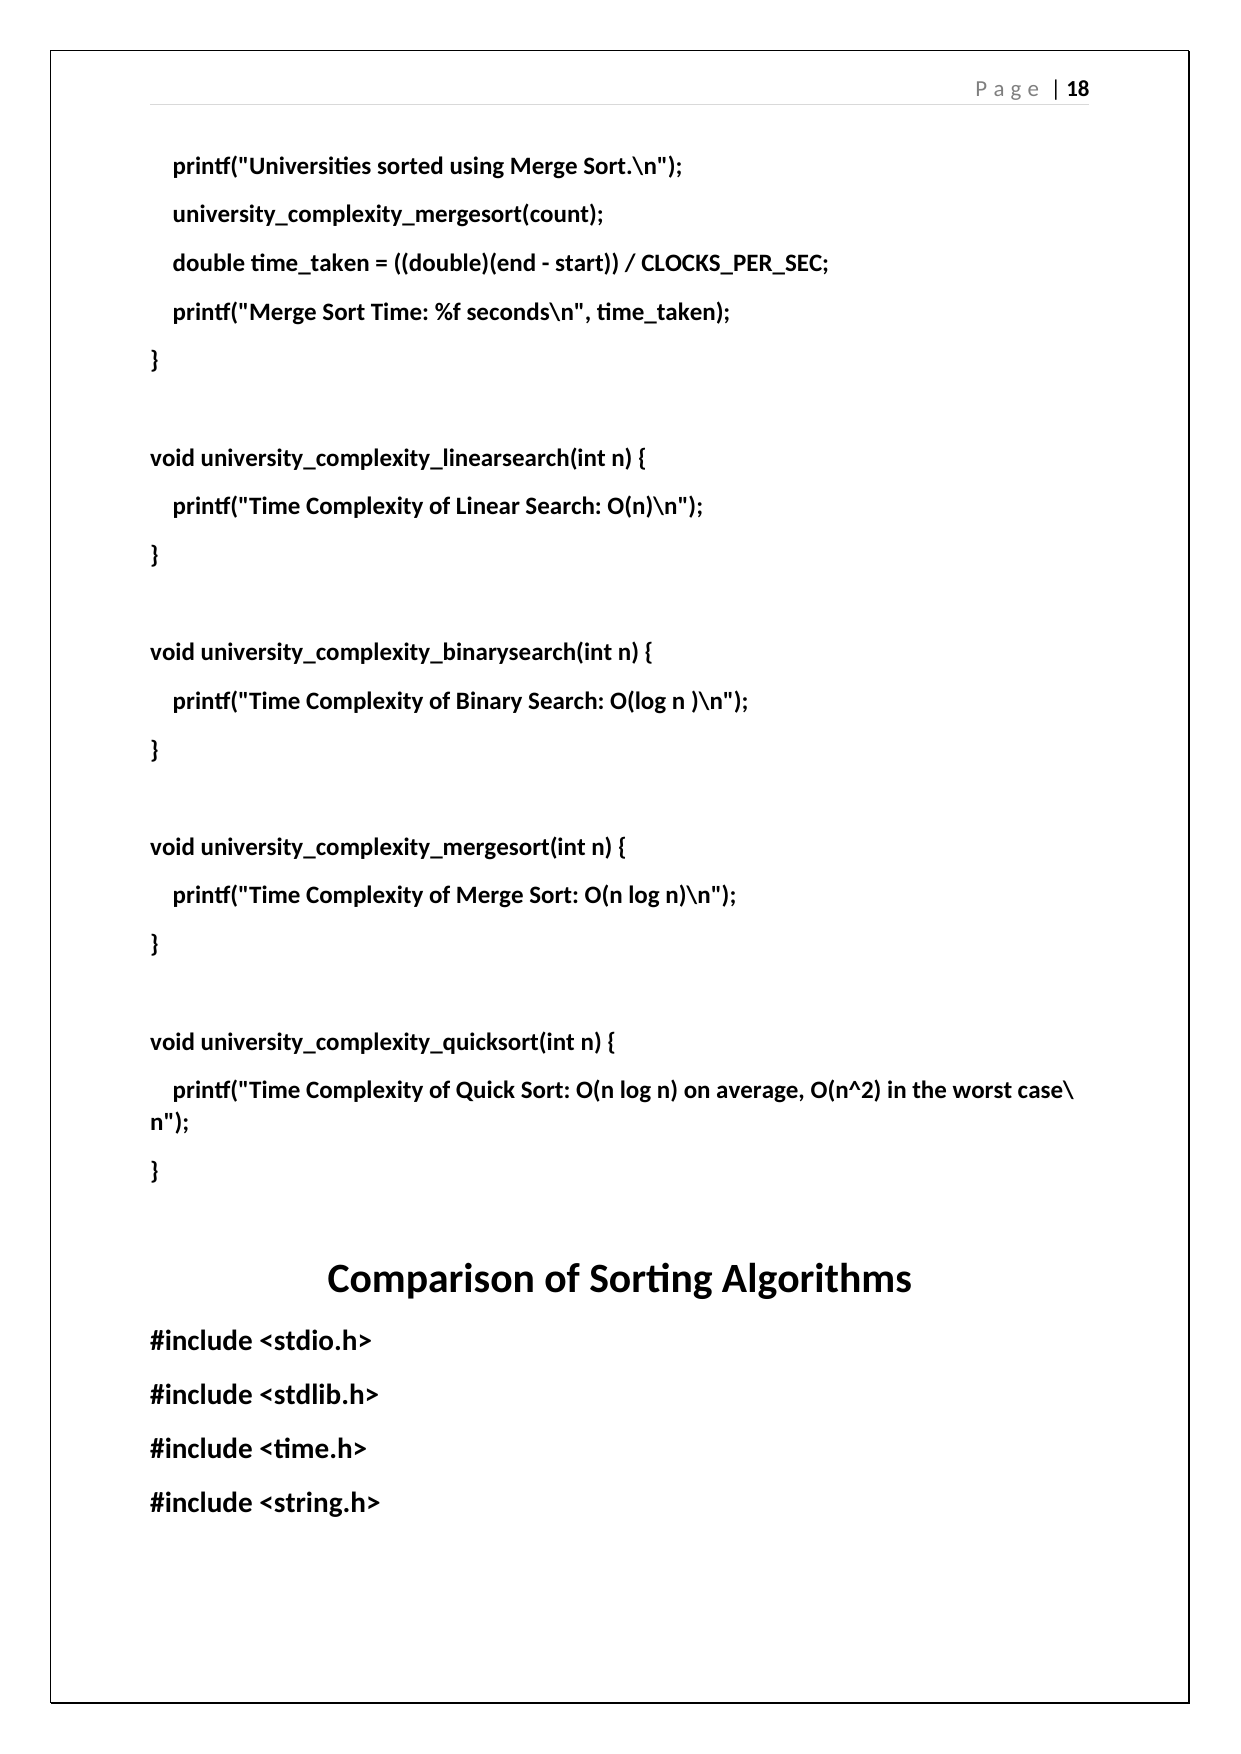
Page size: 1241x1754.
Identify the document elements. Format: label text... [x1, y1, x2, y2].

text } [150, 1155, 1089, 1185]
text printf("Time Complexity of Linear Search: O(n)\n"); [150, 491, 1089, 521]
text university_complexity_mergesort(count); [150, 199, 1089, 229]
text printf("Time Complexity of Quick Sort: O(n log n) on average, O(n^2) in the worst case\n"); [150, 1074, 1089, 1137]
text #include <time.h> [150, 1430, 1089, 1466]
text #include <stdio.h> [150, 1322, 1089, 1358]
text #include <string.h> [150, 1484, 1089, 1520]
text printf("Time Complexity of Merge Sort: O(n log n)\n"); [150, 880, 1089, 910]
text } [150, 928, 1089, 959]
text } [150, 539, 1089, 570]
text double time_taken = ((double)(end - start)) / CLOCKS_PER_SEC; [150, 247, 1089, 278]
text } [150, 344, 1089, 375]
text printf("Time Complexity of Binary Search: O(log n )\n"); [150, 685, 1089, 716]
text #include <stdlib.h> [150, 1376, 1089, 1412]
text void university_complexity_linearsearch(int n) { [150, 442, 1089, 472]
text void university_complexity_quicksort(int n) { [150, 1026, 1089, 1056]
text printf("Universities sorted using Merge Sort.\n"); [150, 150, 1089, 181]
text } [150, 734, 1089, 764]
text void university_complexity_mergesort(int n) { [150, 831, 1089, 862]
text Comparison of Sorting Algorithms [150, 1252, 1089, 1303]
text void university_complexity_binarysearch(int n) { [150, 636, 1089, 667]
text printf("Merge Sort Time: %f seconds\n", time_taken); [150, 296, 1089, 326]
